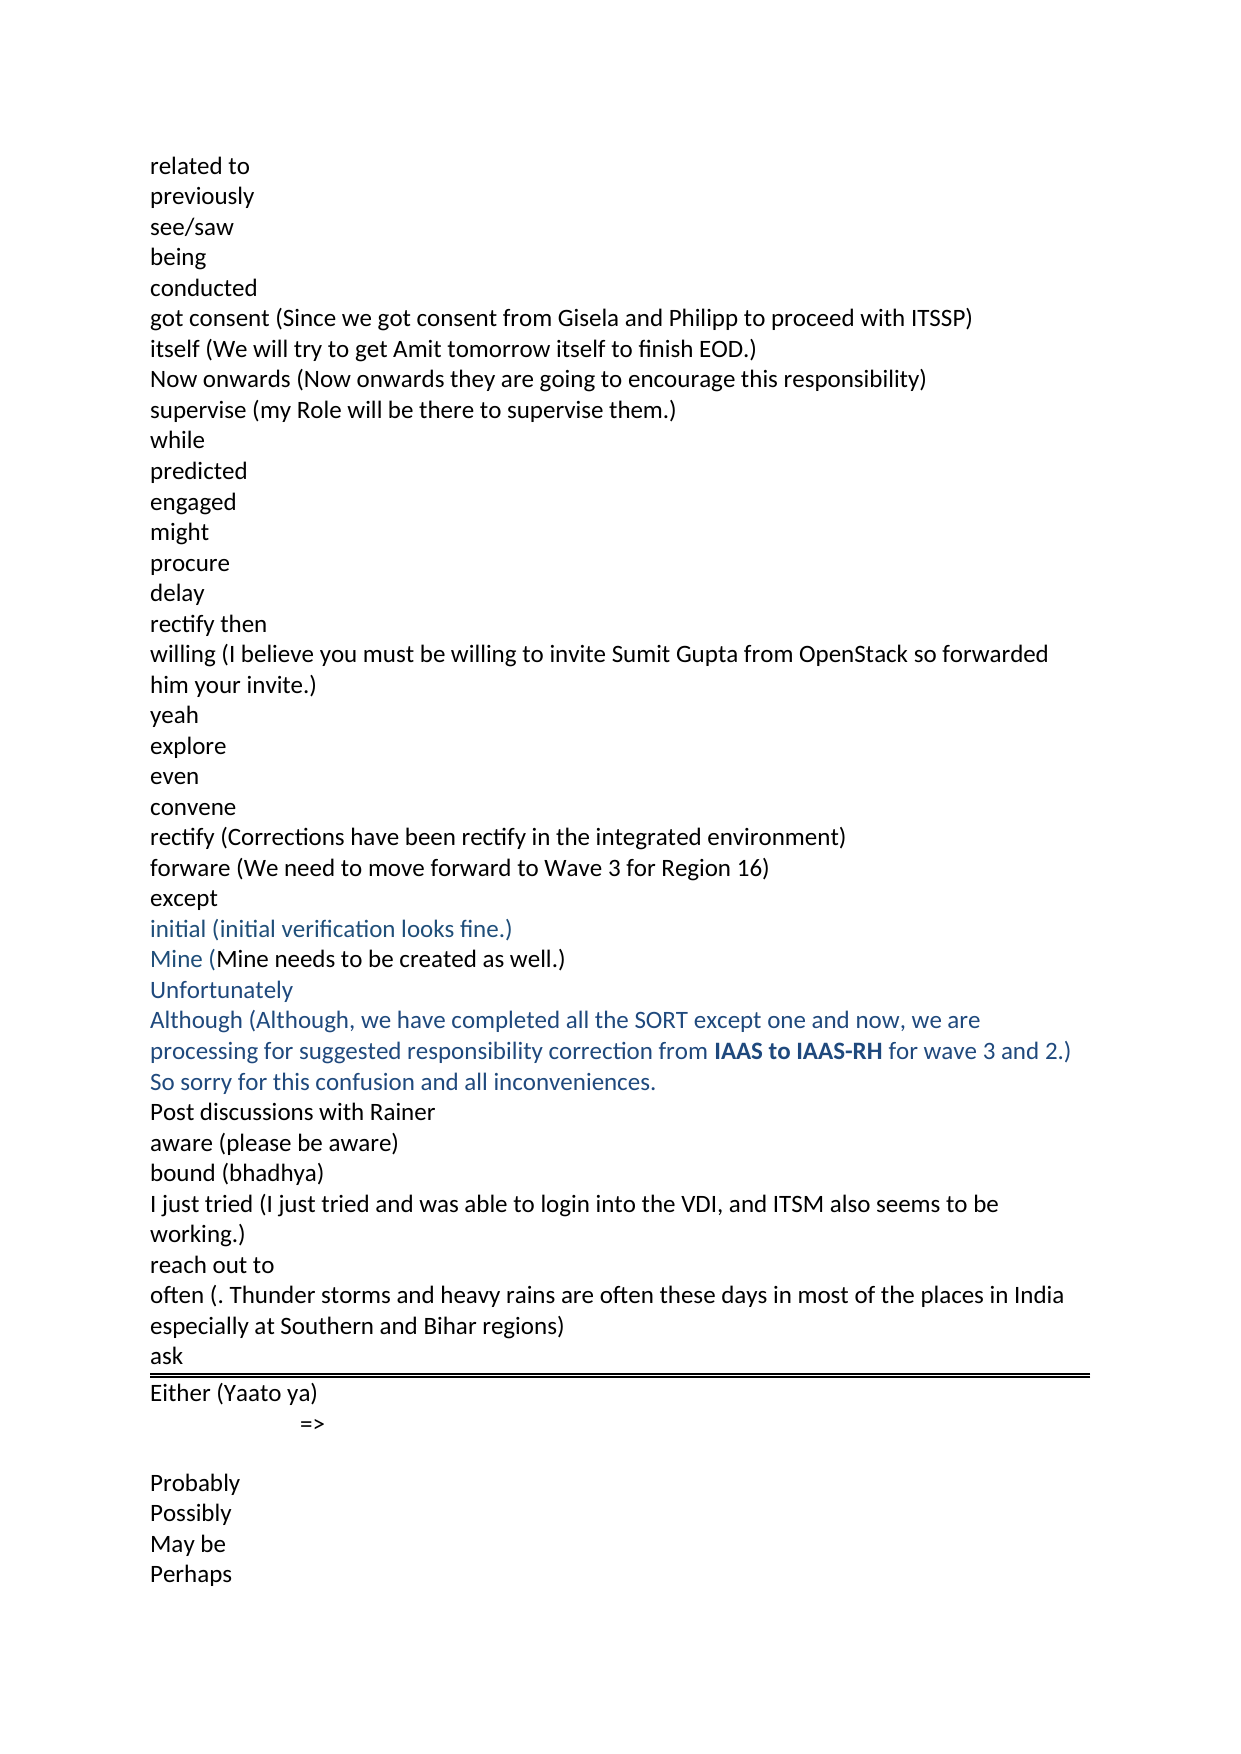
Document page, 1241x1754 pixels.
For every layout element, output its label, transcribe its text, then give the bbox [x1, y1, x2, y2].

text Probably [150, 1467, 1090, 1497]
text yeah [150, 699, 1090, 730]
text related to [150, 150, 1090, 181]
text Now onwards (Now onwards they are going to encourage this responsibility) [150, 364, 1090, 394]
text got consent (Since we got consent from Gisela and Philipp to proceed with ITSSP) [150, 303, 1090, 333]
text being [150, 242, 1090, 272]
text bound (bhadhya) [150, 1157, 1090, 1188]
text see/saw [150, 211, 1090, 242]
text delay [150, 577, 1090, 608]
text Although (Although, we have completed all the SORT except one and now, we are processing for suggested responsibility correction from IAAS to IAAS-RH for wave 3 and 2.) [150, 1004, 1090, 1066]
text previously [150, 181, 1090, 211]
text Either (Yaato ya) [150, 1378, 1090, 1408]
text willing (I believe you must be willing to invite Sumit Gupta from OpenStack so forwarded him your invite.) [150, 638, 1090, 699]
text So sorry for this confusion and all inconveniences. [150, 1066, 1090, 1096]
text May be [150, 1528, 1090, 1558]
text conducted [150, 272, 1090, 303]
text Mine (Mine needs to be created as well.) [150, 943, 1090, 974]
text Post discussions with Rainer [150, 1096, 1090, 1127]
text itself (We will try to get Amit tomorrow itself to finish EOD.) [150, 333, 1090, 364]
text even [150, 760, 1090, 791]
text rectify (Corrections have been rectify in the integrated environment) [150, 821, 1090, 852]
text reach out to [150, 1249, 1090, 1279]
text explore [150, 730, 1090, 760]
text Perhaps [150, 1558, 1090, 1589]
text often (. Thunder storms and heavy rains are often these days in most of the places in India especially at Southern and Bihar regions) [150, 1279, 1090, 1340]
text ​predicted [150, 455, 1090, 486]
text I just tried (I just tried and was able to login into the VDI, and ITSM also seems to be working.) [150, 1188, 1090, 1249]
text might [150, 516, 1090, 547]
text => [150, 1408, 1090, 1439]
text engaged [150, 486, 1090, 516]
text supervise (my Role will be there to supervise them.) [150, 394, 1090, 425]
text rectify then [150, 608, 1090, 638]
text ask [150, 1340, 1090, 1373]
text Unfortunately [150, 974, 1090, 1004]
text while [150, 425, 1090, 455]
text aware (please be aware) [150, 1127, 1090, 1157]
text procure [150, 547, 1090, 577]
text convene [150, 791, 1090, 821]
text except [150, 882, 1090, 913]
text Possibly [150, 1497, 1090, 1528]
text forware (We need to move forward to Wave 3 for Region 16) [150, 852, 1090, 882]
text initial (initial verification looks fine.) [150, 913, 1090, 943]
